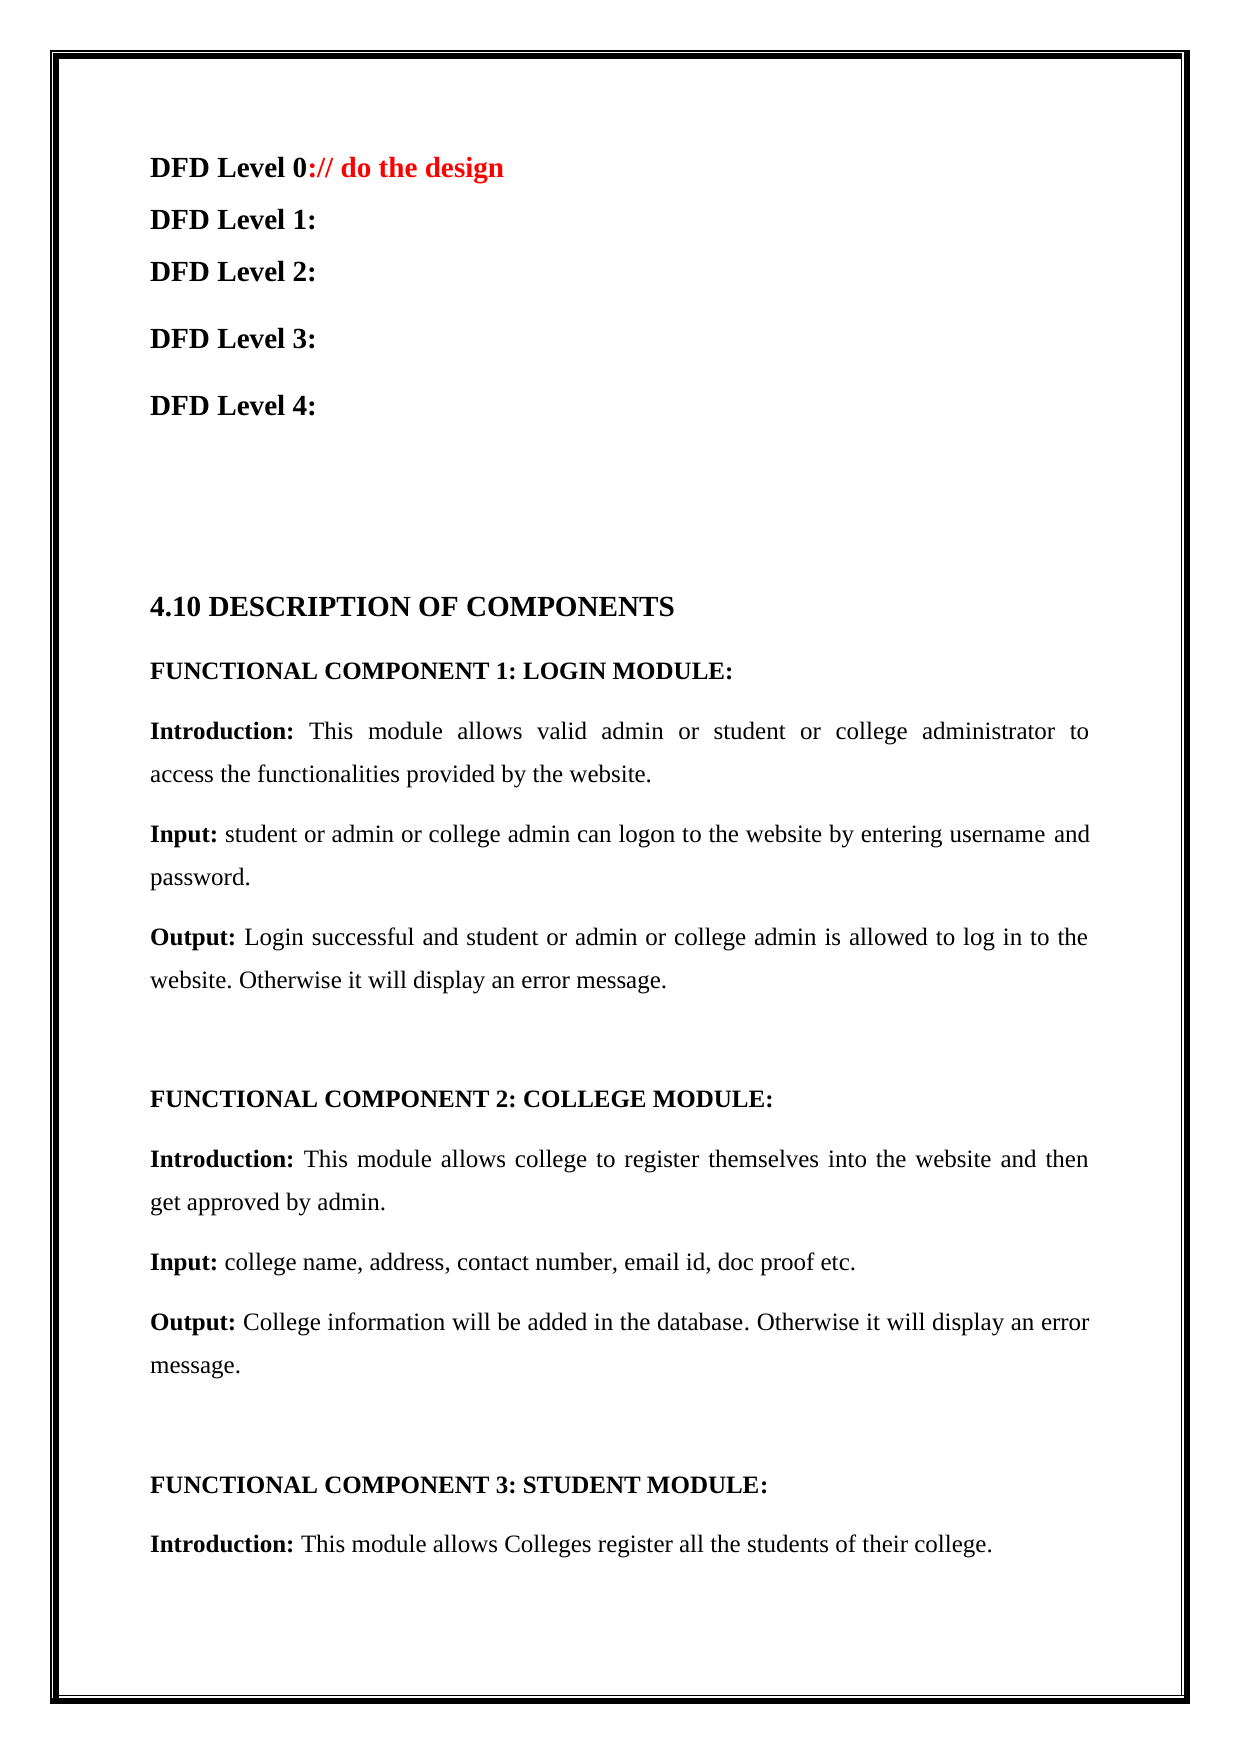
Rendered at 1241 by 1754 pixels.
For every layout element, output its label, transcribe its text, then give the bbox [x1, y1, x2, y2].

text Input: college name, address, contact number, email id, doc proof etc. [150, 1247, 1090, 1276]
text FUNCTIONAL COMPONENT 2: COLLEGE MODULE: [150, 1084, 1090, 1113]
text FUNCTIONAL COMPONENT 3: STUDENT MODULE: [150, 1470, 1090, 1498]
text Input: student or admin or college admin can logon to the website by entering username and password. [150, 819, 1090, 891]
text Introduction: This module allows Colleges register all the students of their college. [150, 1529, 1090, 1558]
text DFD Level 3: [150, 321, 1090, 355]
text DFD Level 2: [150, 254, 1090, 288]
text Output: College information will be added in the database. Otherwise it will display an error message. [150, 1307, 1090, 1379]
text Introduction: This module allows college to register themselves into the website and then get approved by admin. [150, 1144, 1090, 1216]
text 4.10 DESCRIPTION OF COMPONENTS [150, 589, 1090, 623]
text DFD Level 4: [150, 388, 1090, 422]
text Introduction: This module allows valid admin or student or college administrator to access the functionalities provided by the website. [150, 716, 1090, 788]
text DFD Level 0:// do the design [150, 150, 1090, 183]
text Output: Login successful and student or admin or college admin is allowed to log in to the website. Otherwise it will display an error message. [150, 922, 1090, 994]
text DFD Level 1: [150, 202, 1090, 236]
text FUNCTIONAL COMPONENT 1: LOGIN MODULE: [150, 656, 1090, 685]
